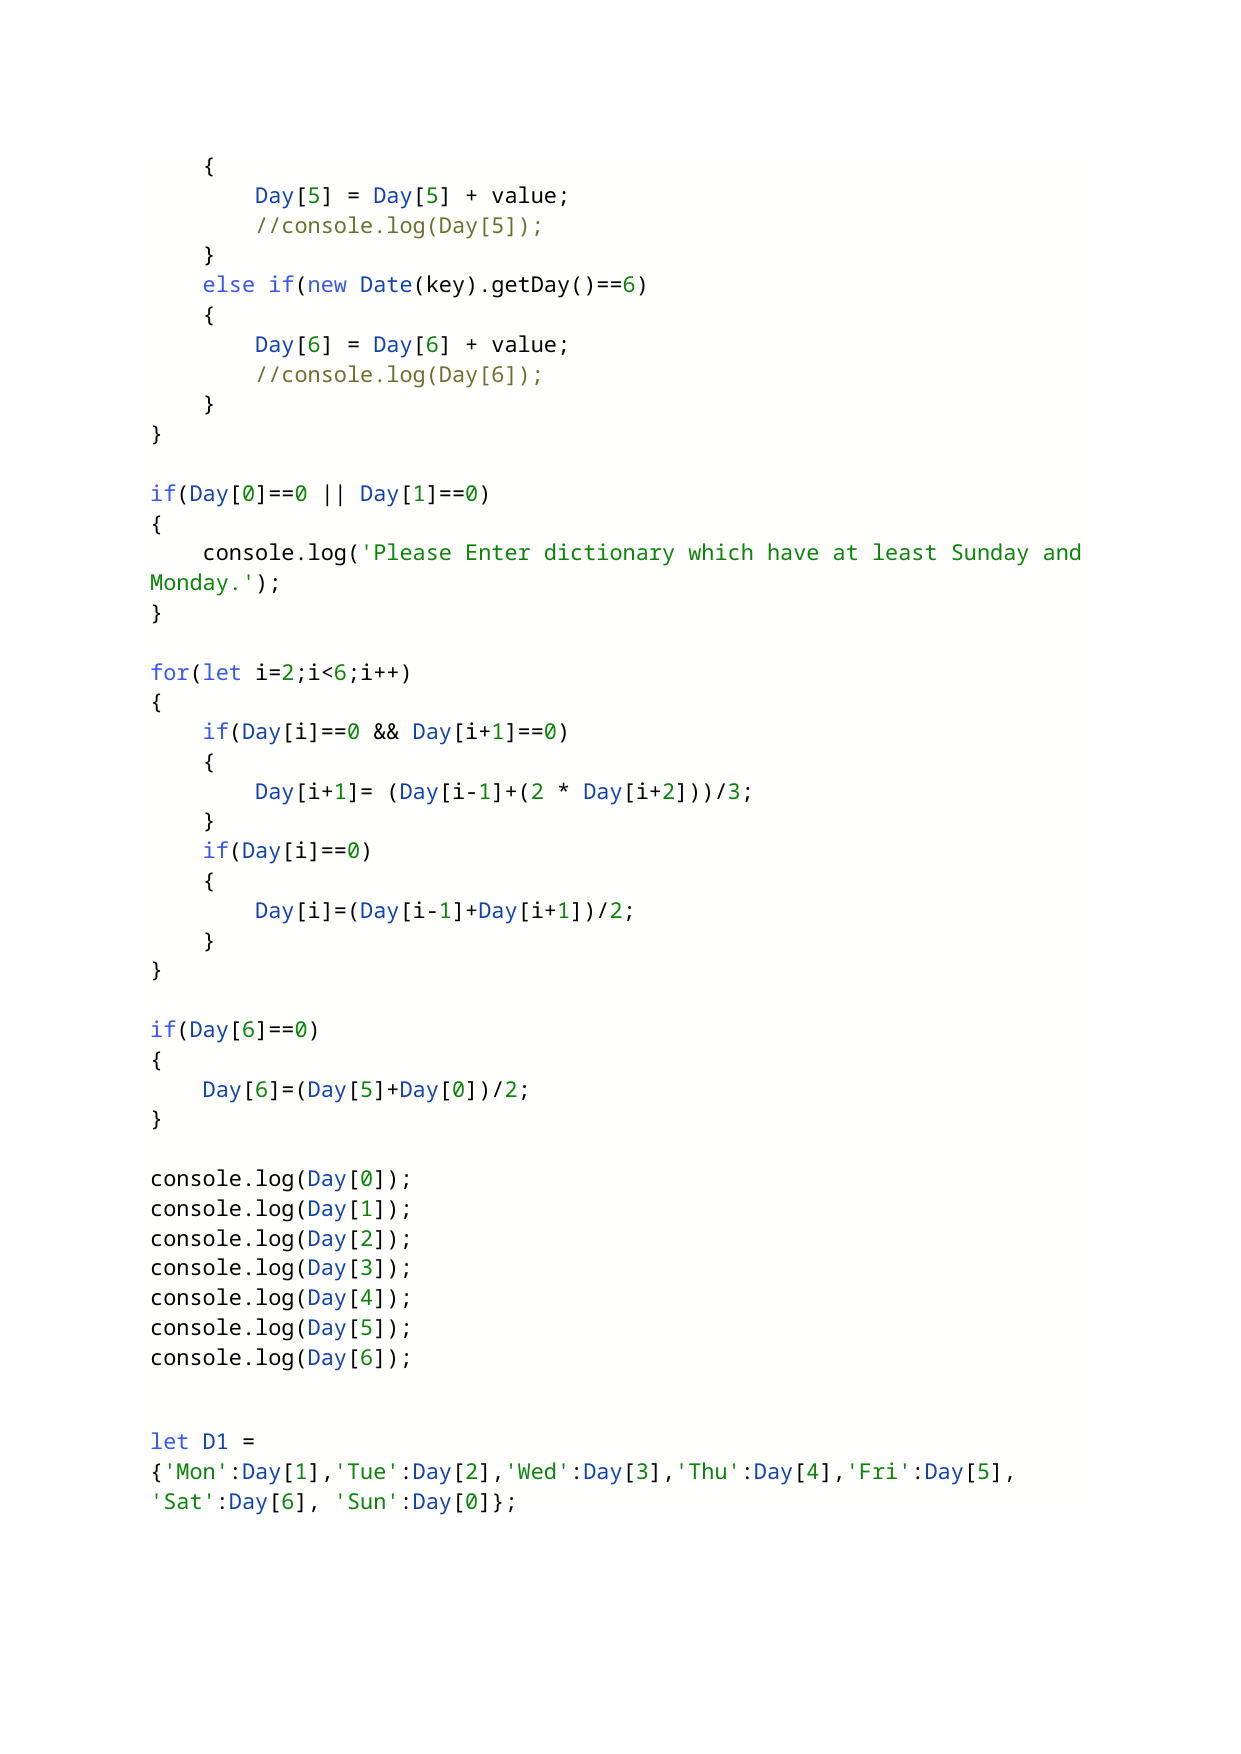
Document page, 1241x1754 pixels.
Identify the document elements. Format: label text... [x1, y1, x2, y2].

text { [150, 746, 1090, 776]
text } [150, 805, 1090, 835]
text let D1 = {'Mon':Day[1],'Tue':Day[2],'Wed':Day[3],'Thu':Day[4],'Fri':Day[5], [150, 1426, 1090, 1486]
text Day[6] = Day[6] + value; [150, 329, 1090, 358]
text //console.log(Day[6]); [150, 358, 1090, 388]
text console.log(Day[1]); [150, 1193, 1090, 1222]
text } [150, 388, 1090, 418]
text if(Day[6]==0) [150, 1014, 1090, 1044]
text } [150, 924, 1090, 954]
text 'Sat':Day[6], 'Sun':Day[0]}; [150, 1486, 1090, 1516]
text { [150, 507, 1090, 537]
text } [150, 239, 1090, 269]
text { [150, 686, 1090, 716]
text console.log(Day[6]); [150, 1342, 1090, 1371]
text for(let i=2;i<6;i++) [150, 656, 1090, 686]
text Day[i+1]= (Day[i-1]+(2 * Day[i+2]))/3; [150, 776, 1090, 805]
text Day[i]=(Day[i-1]+Day[i+1])/2; [150, 895, 1090, 924]
text console.log(Day[3]); [150, 1252, 1090, 1282]
text console.log(Day[2]); [150, 1222, 1090, 1252]
text console.log(Day[4]); [150, 1282, 1090, 1312]
text if(Day[0]==0 || Day[1]==0) [150, 478, 1090, 507]
text Day[5] = Day[5] + value; [150, 180, 1090, 209]
text if(Day[i]==0 && Day[i+1]==0) [150, 716, 1090, 746]
text else if(new Date(key).getDay()==6) [150, 269, 1090, 299]
text } [150, 597, 1090, 627]
text //console.log(Day[5]); [150, 209, 1090, 239]
text { [150, 150, 1090, 180]
text } [150, 418, 1090, 448]
text if(Day[i]==0) [150, 835, 1090, 865]
text { [150, 299, 1090, 329]
text Day[6]=(Day[5]+Day[0])/2; [150, 1073, 1090, 1103]
text console.log(Day[0]); [150, 1163, 1090, 1193]
text console.log('Please Enter dictionary which have at least Sunday and Monday.'); [150, 537, 1090, 597]
text console.log(Day[5]); [150, 1312, 1090, 1342]
text } [150, 1103, 1090, 1133]
text { [150, 865, 1090, 895]
text } [150, 954, 1090, 984]
text { [150, 1044, 1090, 1073]
